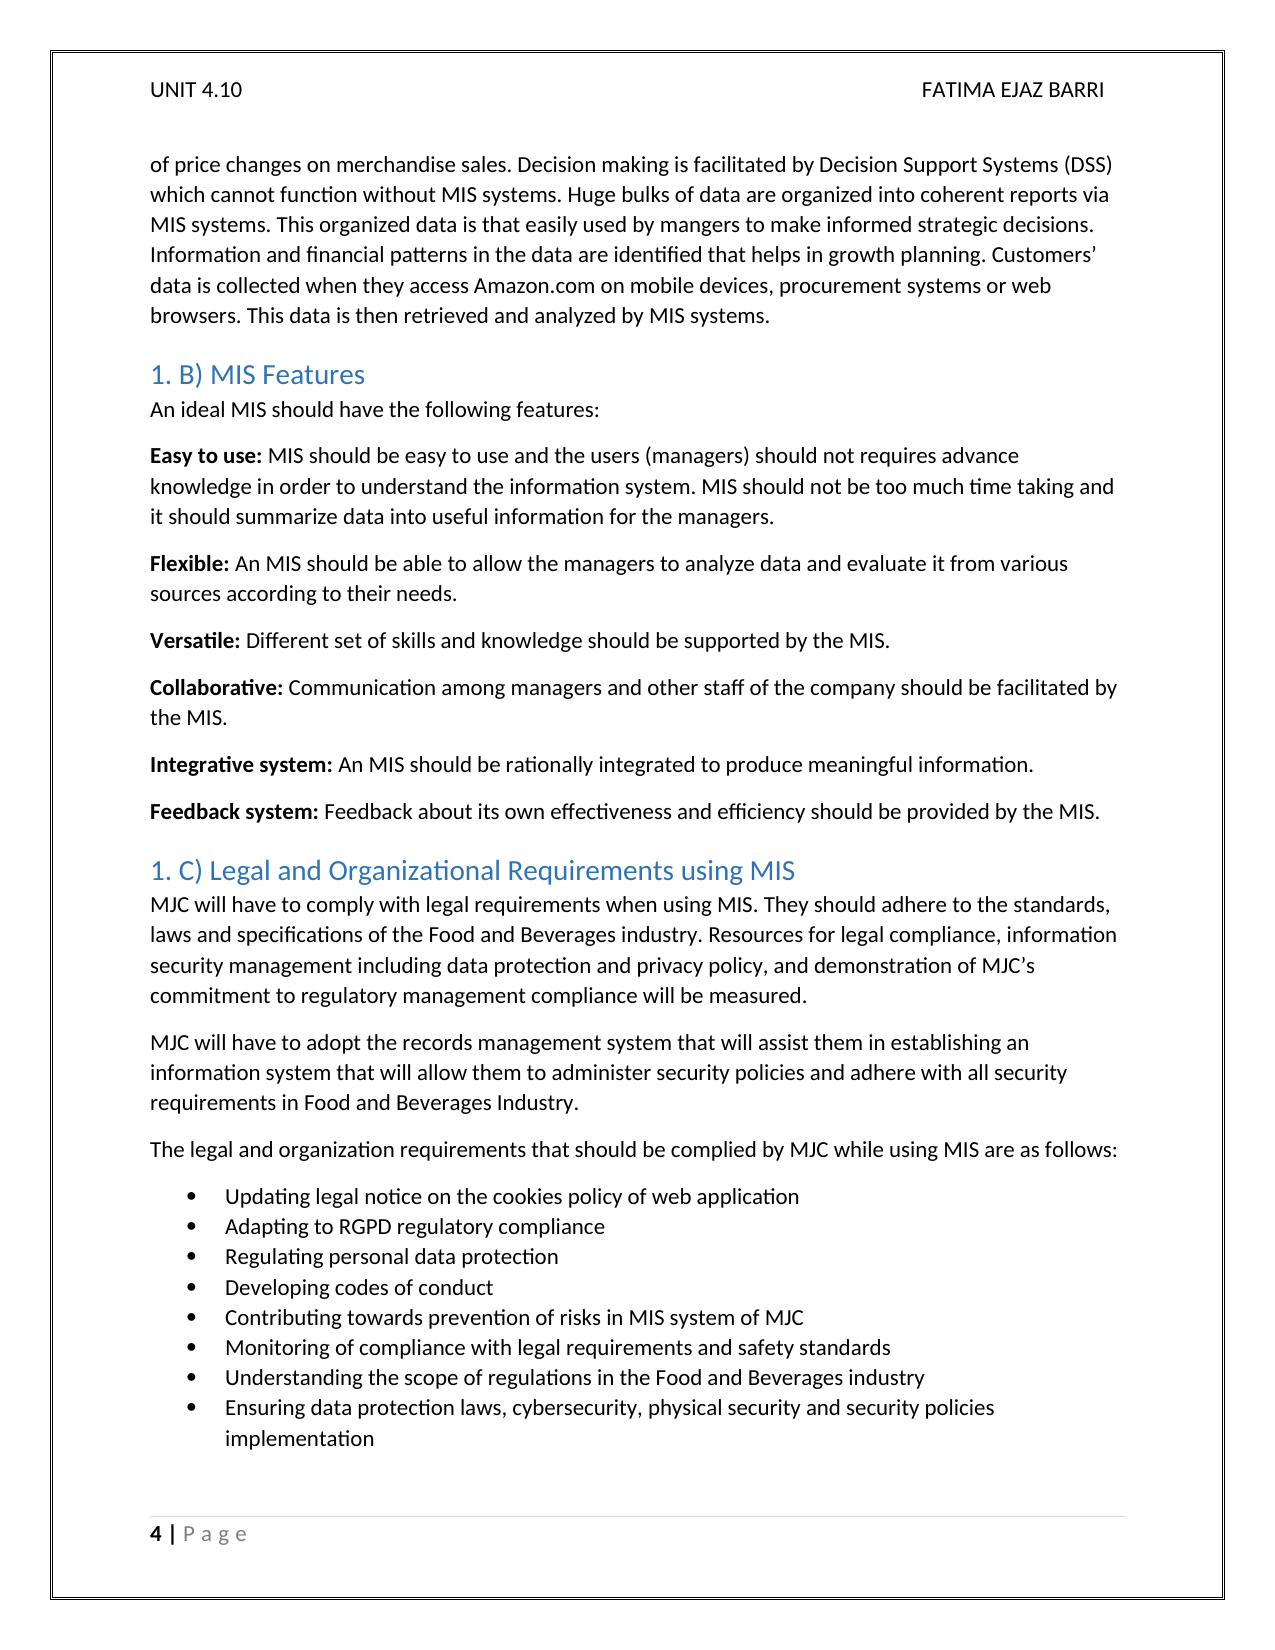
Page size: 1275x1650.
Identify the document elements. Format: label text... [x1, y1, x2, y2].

text Easy to use: MIS should be easy to use and the users (managers) should not requires advance knowledge in order to understand the information system. MIS should not be too much time taking and it should summarize data into useful information for the managers. [150, 442, 1125, 530]
subtitle 1. B) MIS Features [150, 356, 1125, 392]
text An ideal MIS should have the following features: [150, 395, 1125, 423]
text Feedback system: Feedback about its own effectiveness and efficiency should be provided by the MIS. [150, 797, 1125, 825]
list Contributing towards prevention of risks in MIS system of MJC [187, 1303, 1125, 1331]
text The legal and organization requirements that should be complied by MJC while using MIS are as follows: [150, 1135, 1125, 1163]
text Flexible: An MIS should be able to allow the managers to analyze data and evaluate it from various sources according to their needs. [150, 549, 1125, 607]
list Regulating personal data protection [187, 1242, 1125, 1271]
list Adapting to RGPD regulatory compliance [187, 1212, 1125, 1240]
text MJC will have to comply with legal requirements when using MIS. They should adhere to the standards, laws and specifications of the Food and Beverages industry. Resources for legal compliance, information security management including data protection and privacy policy, and demonstration of MJC’s commitment to regulatory management compliance will be measured. [150, 890, 1125, 1009]
subtitle 1. C) Legal and Organizational Requirements using MIS [150, 852, 1125, 888]
list Understanding the scope of regulations in the Food and Beverages industry [187, 1363, 1125, 1391]
text MJC will have to adopt the records management system that will assist them in establishing an information system that will allow them to administer security policies and adhere with all security requirements in Food and Beverages Industry. [150, 1028, 1125, 1116]
list Monitoring of compliance with legal requirements and safety standards [187, 1333, 1125, 1361]
text Integrative system: An MIS should be rationally integrated to produce meaningful information. [150, 750, 1125, 778]
text Collaborative: Communication among managers and other staff of the company should be facilitated by the MIS. [150, 673, 1125, 731]
list Developing codes of conduct [187, 1273, 1125, 1301]
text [150, 150, 1125, 329]
text Versatile: Different set of skills and knowledge should be supported by the MIS. [150, 626, 1125, 654]
list Updating legal notice on the cookies policy of web application [187, 1182, 1125, 1210]
list Ensuring data protection laws, cybersecurity, physical security and security policies implementation [187, 1393, 1125, 1452]
